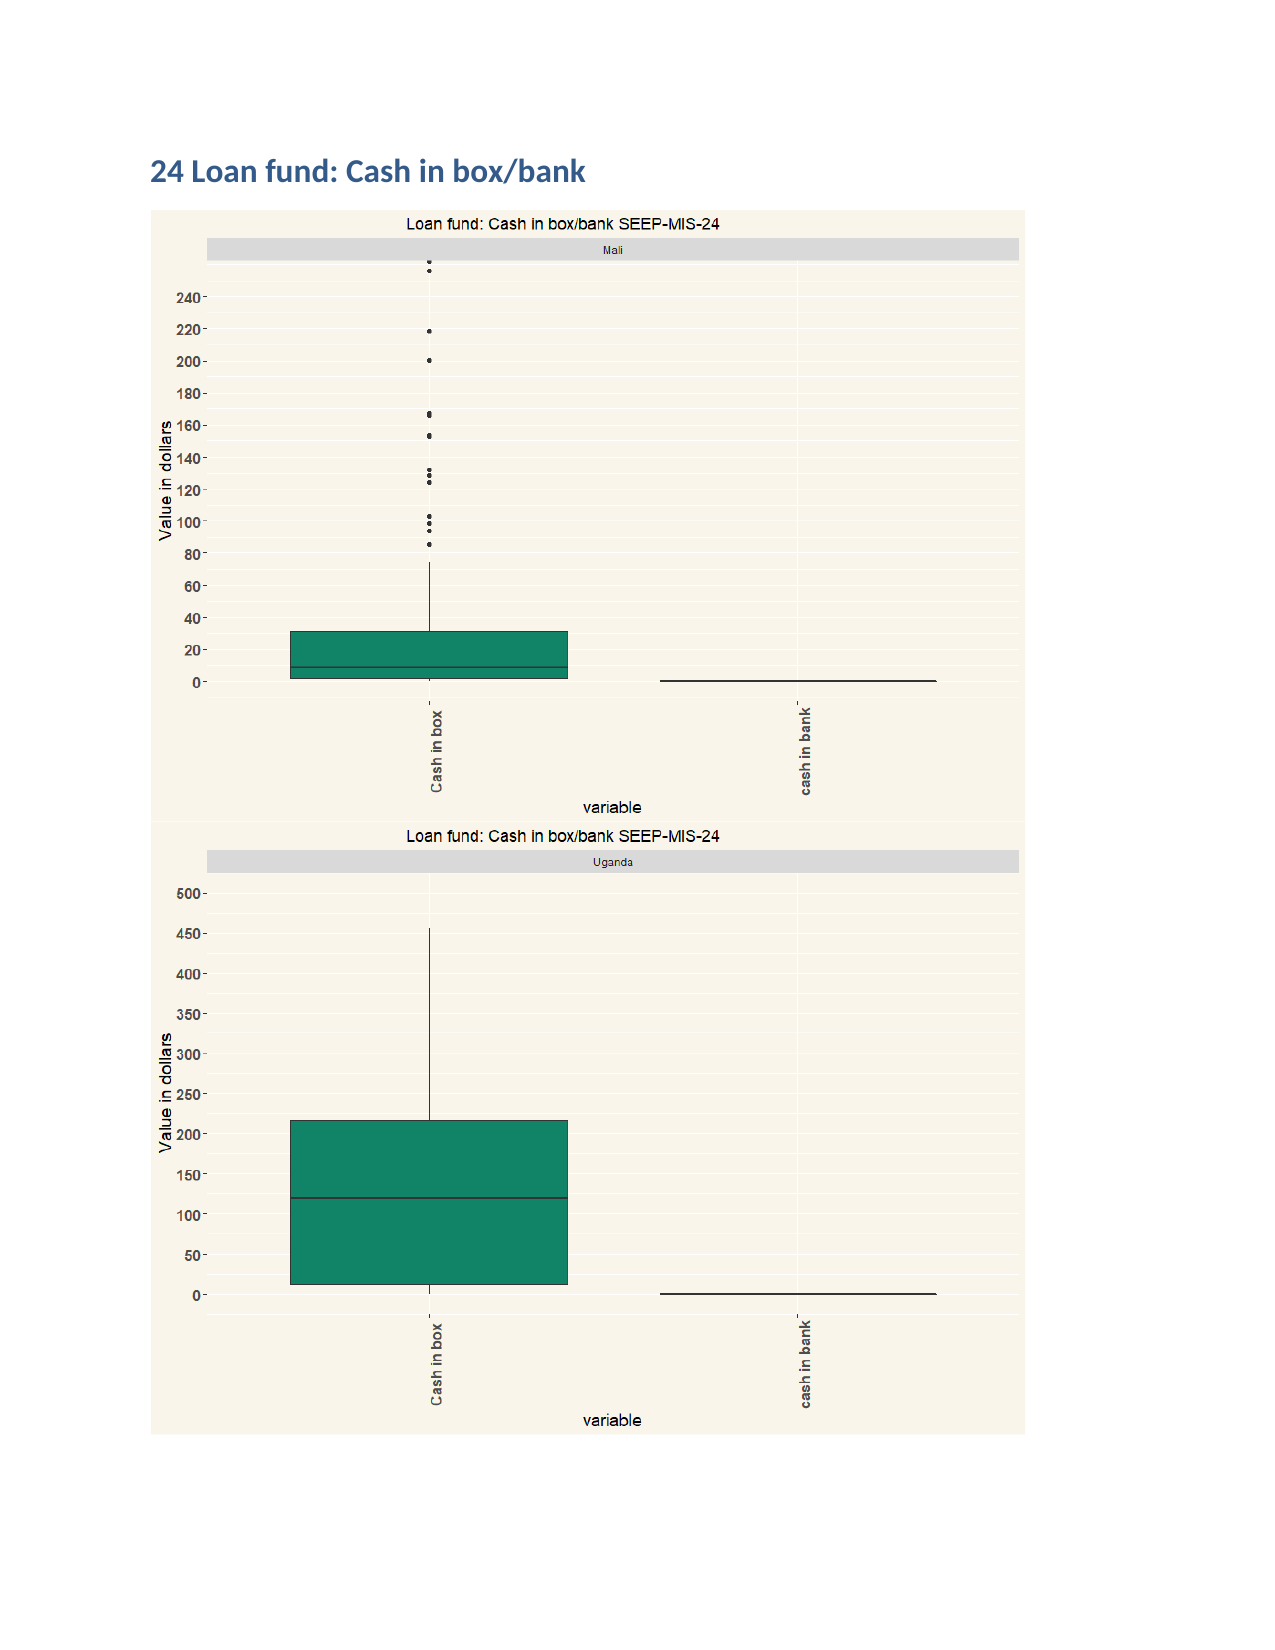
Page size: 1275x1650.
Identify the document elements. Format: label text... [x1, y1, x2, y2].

picture [150, 209, 1025, 1435]
subtitle 24 Loan fund: Cash in box/bank [150, 150, 1125, 191]
